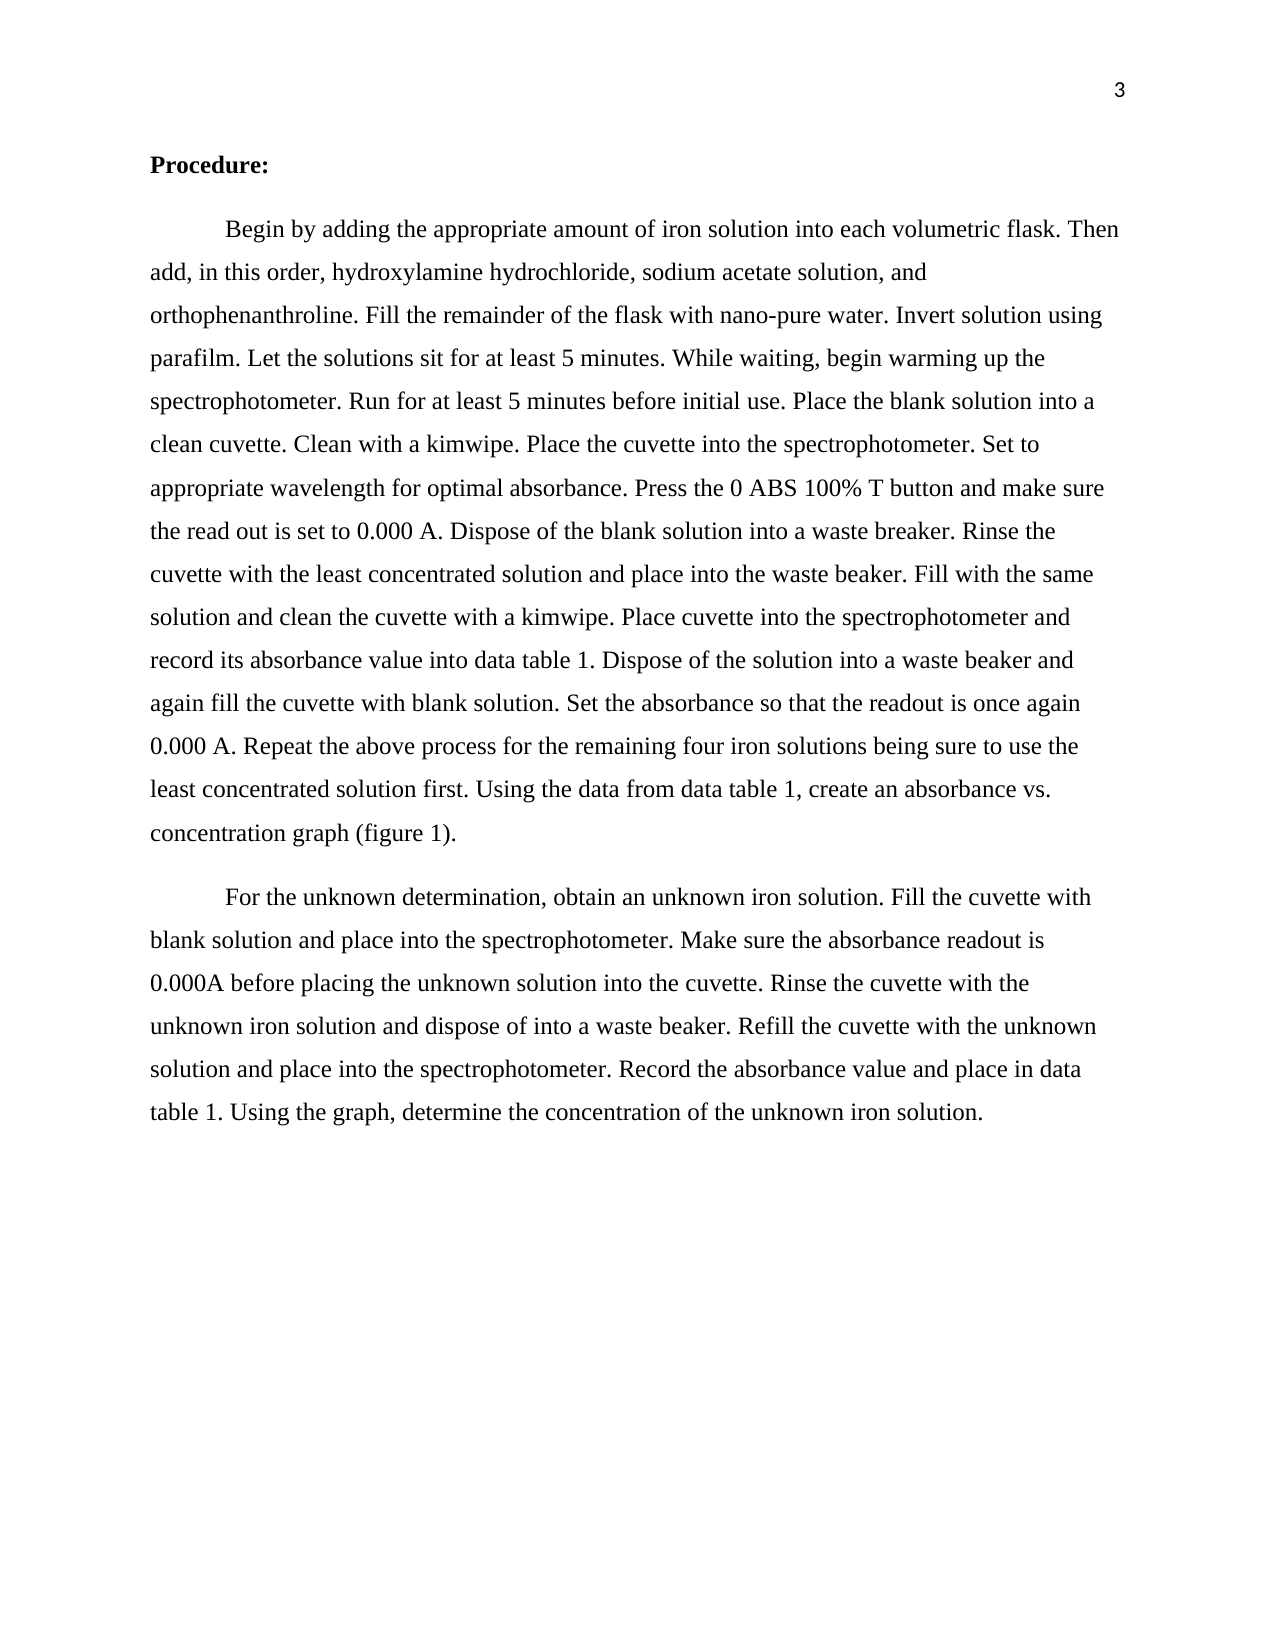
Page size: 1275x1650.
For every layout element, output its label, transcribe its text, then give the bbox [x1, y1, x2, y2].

text Procedure: [150, 150, 1125, 179]
text Begin by adding the appropriate amount of iron solution into each volumetric flask. Then add, in this order, hydroxylamine hydrochloride, sodium acetate solution, and orthophenanthroline. Fill the remainder of the flask with nano-pure water. Invert solution using parafilm. Let the solutions sit for at least 5 minutes. While waiting, begin warming up the spectrophotometer. Run for at least 5 minutes before initial use. Place the blank solution into a clean cuvette. Clean with a kimwipe. Place the cuvette into the spectrophotometer. Set to appropriate wavelength for optimal absorbance. Press the 0 ABS 100% T button and make sure the read out is set to 0.000 A. Dispose of the blank solution into a waste breaker. Rinse the cuvette with the least concentrated solution and place into the waste beaker. Fill with the same solution and clean the cuvette with a kimwipe. Place cuvette into the spectrophotometer and record its absorbance value into data table 1. Dispose of the solution into a waste beaker and again fill the cuvette with blank solution. Set the absorbance so that the readout is once again 0.000 A. Repeat the above process for the remaining four iron solutions being sure to use the least concentrated solution first. Using the data from data table 1, create an absorbance vs. concentration graph (figure 1). [150, 214, 1125, 846]
text For the unknown determination, obtain an unknown iron solution. Fill the cuvette with blank solution and place into the spectrophotometer. Make sure the absorbance readout is 0.000A before placing the unknown solution into the cuvette. Rinse the cuvette with the unknown iron solution and dispose of into a waste beaker. Refill the cuvette with the unknown solution and place into the spectrophotometer. Record the absorbance value and place in data table 1. Using the graph, determine the concentration of the unknown iron solution. [150, 882, 1125, 1126]
